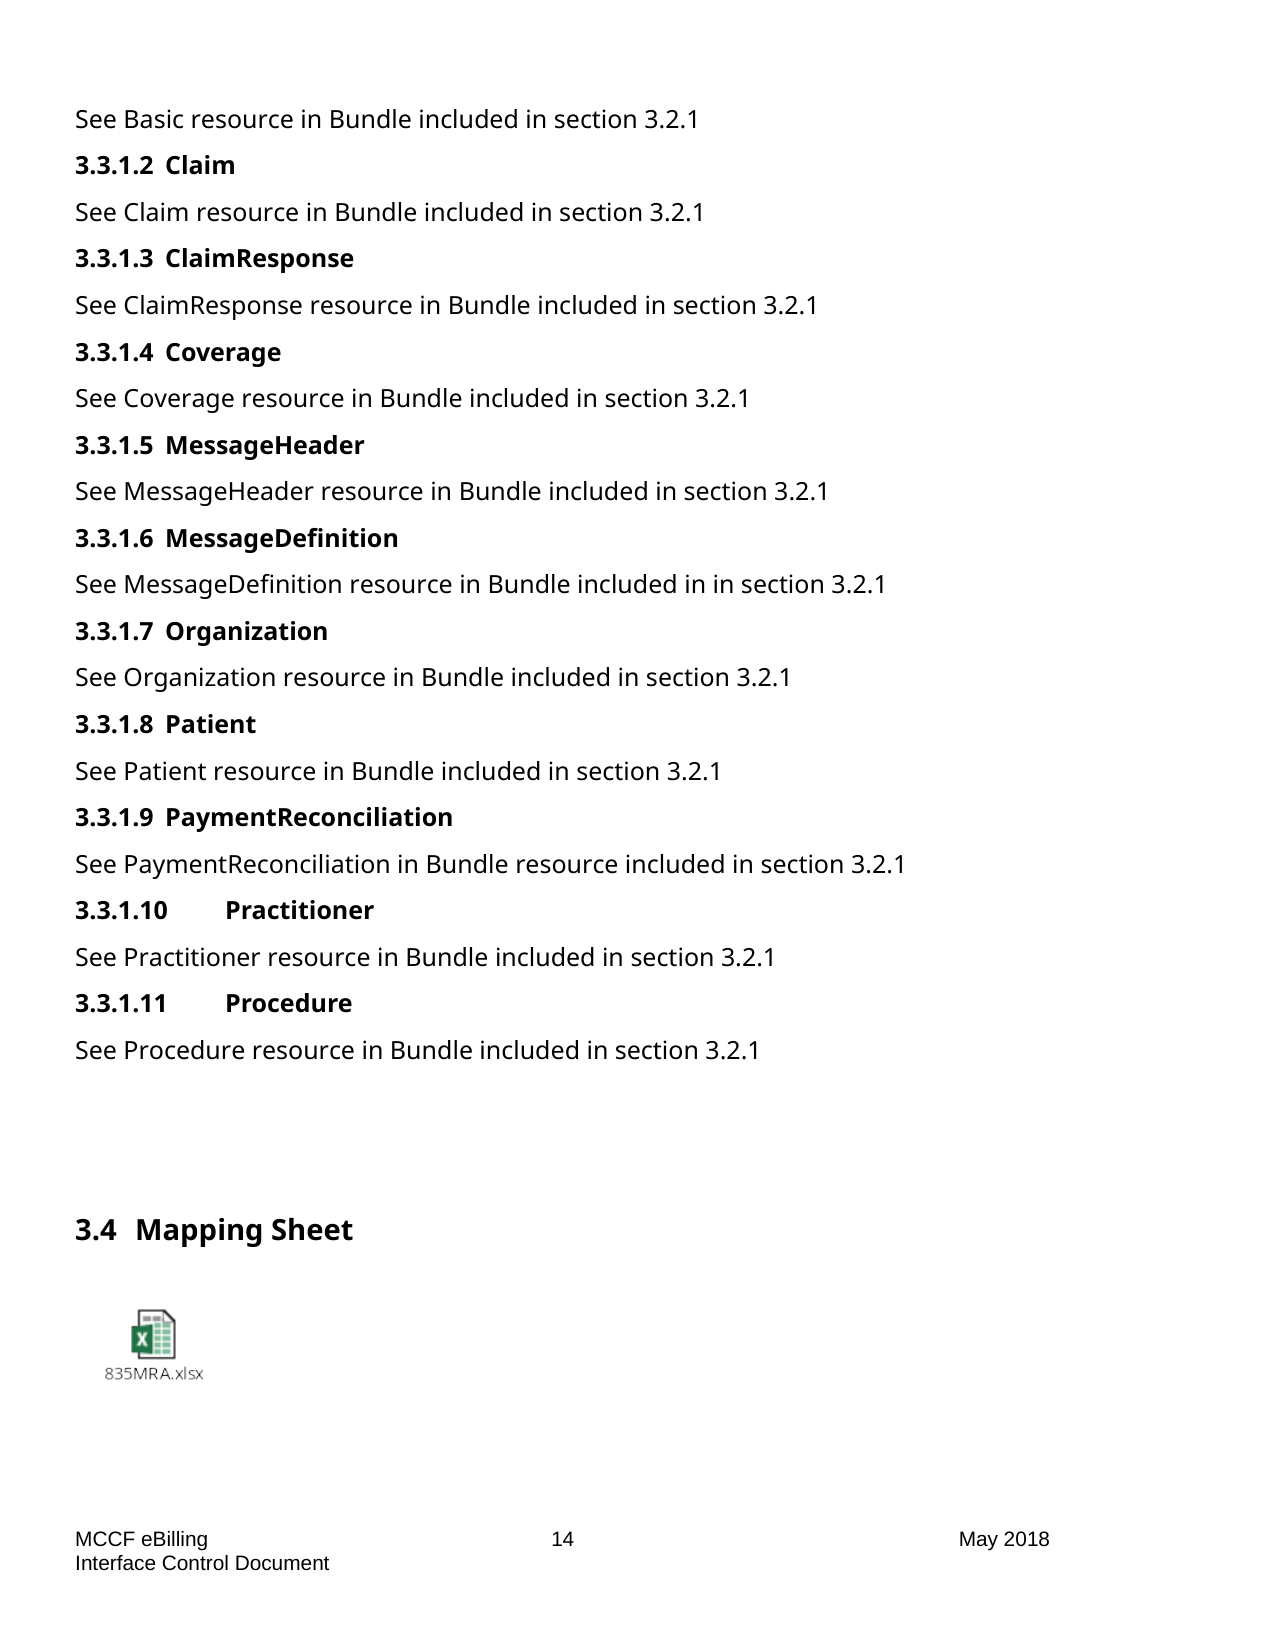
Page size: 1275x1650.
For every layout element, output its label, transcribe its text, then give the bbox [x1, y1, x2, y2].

text See Procedure resource in Bundle included in section 3.2.1 [75, 1033, 1200, 1067]
subtitle Coverage [75, 334, 1200, 368]
text See PaymentReconciliation in Bundle resource included in section 3.2.1 [75, 846, 1200, 880]
subtitle PaymentReconciliation [75, 800, 1200, 834]
text See Coverage resource in Bundle included in section 3.2.1 [75, 381, 1200, 415]
subtitle Procedure [75, 986, 1200, 1020]
subtitle Claim [75, 148, 1200, 182]
subtitle MessageDefinition [75, 520, 1200, 554]
text See Claim resource in Bundle included in section 3.2.1 [75, 194, 1200, 228]
text See ClaimResponse resource in Bundle included in section 3.2.1 [75, 288, 1200, 322]
subtitle Organization [75, 613, 1200, 648]
text See MessageDefinition resource in Bundle included in in section 3.2.1 [75, 567, 1200, 601]
text See Basic resource in Bundle included in section 3.2.1 [75, 101, 1200, 135]
subtitle MessageHeader [75, 427, 1200, 461]
subtitle ClaimResponse [75, 241, 1200, 275]
subtitle Mapping Sheet [75, 1209, 1200, 1248]
text See MessageHeader resource in Bundle included in section 3.2.1 [75, 474, 1200, 508]
subtitle Patient [75, 707, 1200, 741]
text See Organization resource in Bundle included in section 3.2.1 [75, 660, 1200, 694]
text See Practitioner resource in Bundle included in section 3.2.1 [75, 939, 1200, 973]
subtitle Practitioner [75, 893, 1200, 927]
text See Patient resource in Bundle included in section 3.2.1 [75, 753, 1200, 787]
